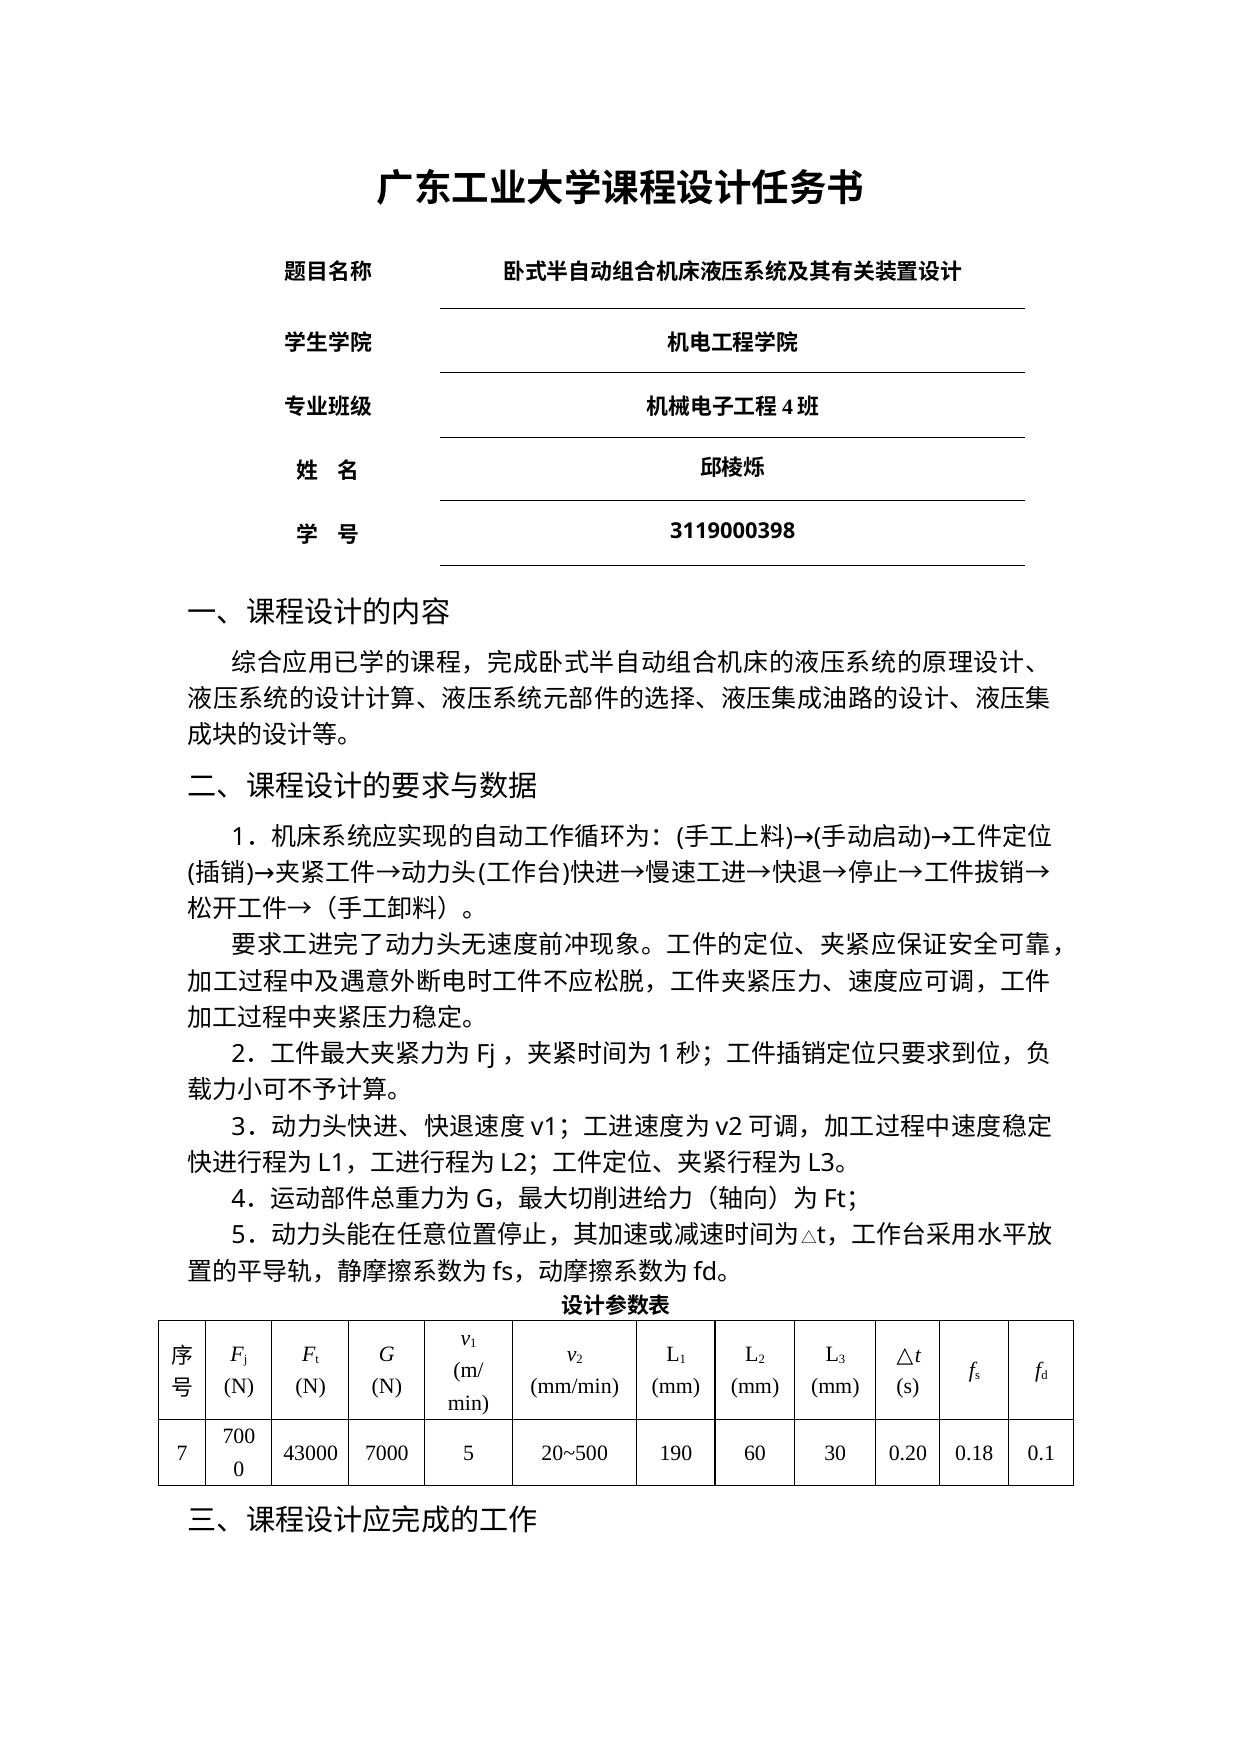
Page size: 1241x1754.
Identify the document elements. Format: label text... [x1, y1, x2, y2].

text 5．动力头能在任意位置停止，其加速或减速时间为△t，工作台采用水平放置的平导轨，静摩擦系数为fs，动摩擦系数为fd。 [187, 1215, 1053, 1287]
table_header 题目名称 [215, 231, 440, 308]
text 综合应用已学的课程，完成卧式半自动组合机床的液压系统的原理设计、液压系统的设计计算、液压系统元部件的选择、液压集成油路的设计、液压集成块的设计等。 [187, 642, 1053, 751]
table_cell 0.20 [876, 1420, 939, 1484]
table_cell fs [940, 1321, 1008, 1418]
table_cell △t (s) [876, 1321, 939, 1418]
table_header 卧式半自动组合机床液压系统及其有关装置设计 [440, 231, 1025, 308]
table_cell 邱棱烁 [440, 438, 1025, 500]
text 三、课程设计应完成的工作 [187, 1486, 1053, 1551]
table_cell 7000 [206, 1420, 271, 1484]
table_cell 机械电子工程4班 [440, 373, 1025, 436]
table_cell 专业班级 [215, 372, 440, 436]
text 2．工件最大夹紧力为Fj ，夹紧时间为1秒；工件插销定位只要求到位，负载力小可不予计算。 [187, 1034, 1053, 1106]
table_cell L1 (mm) [637, 1321, 714, 1418]
table_cell 5 [425, 1420, 512, 1484]
table_cell v1 (m/min) [425, 1321, 512, 1418]
table_cell 7 [159, 1420, 205, 1484]
table_cell 机电工程学院 [440, 309, 1025, 372]
table_cell v2 (mm/min) [513, 1321, 636, 1418]
table_cell L3 (mm) [795, 1321, 875, 1418]
table_cell 姓 名 [215, 436, 440, 500]
table_cell 43000 [272, 1420, 348, 1484]
table_cell fd [1009, 1321, 1073, 1418]
text 广东工业大学课程设计任务书 [187, 153, 1053, 218]
text 二、课程设计的要求与数据 [187, 751, 1053, 816]
text 一、课程设计的内容 [187, 577, 1053, 642]
table_cell 3119000398 [440, 501, 1025, 564]
table_cell 学 号 [215, 500, 440, 564]
text 3．动力头快进、快退速度v1；工进速度为v2可调，加工过程中速度稳定；快进行程为L1，工进行程为L2；工件定位、夹紧行程为L3。 [187, 1106, 1053, 1179]
table_cell L2 (mm) [716, 1321, 794, 1418]
table_cell 序号 [159, 1321, 205, 1418]
table_cell 190 [637, 1420, 714, 1484]
table_cell 20~500 [513, 1420, 636, 1484]
table_cell G (N) [349, 1321, 424, 1418]
text 4．运动部件总重力为G，最大切削进给力（轴向）为Ft； [187, 1179, 1053, 1215]
table_cell 30 [795, 1420, 875, 1484]
table_cell Ft (N) [272, 1321, 348, 1418]
table_cell Fj (N) [206, 1321, 271, 1418]
table_cell 0.1 [1009, 1420, 1073, 1484]
table_cell 学生学院 [215, 308, 440, 372]
table_cell 0.18 [940, 1420, 1008, 1484]
table_cell 7000 [349, 1420, 424, 1484]
text 要求工进完了动力头无速度前冲现象。工件的定位、夹紧应保证安全可靠，加工过程中及遇意外断电时工件不应松脱，工件夹紧压力、速度应可调，工件加工过程中夹紧压力稳定。 [187, 925, 1053, 1034]
table_cell 60 [716, 1420, 794, 1484]
table_header 设计参数表 [158, 1288, 1073, 1320]
text 1．机床系统应实现的自动工作循环为：(手工上料)→(手动启动)→工件定位(插销)→夹紧工件→动力头(工作台)快进→慢速工进→快退→停止→工件拔销→松开工件→（手工卸料）。 [187, 816, 1053, 925]
